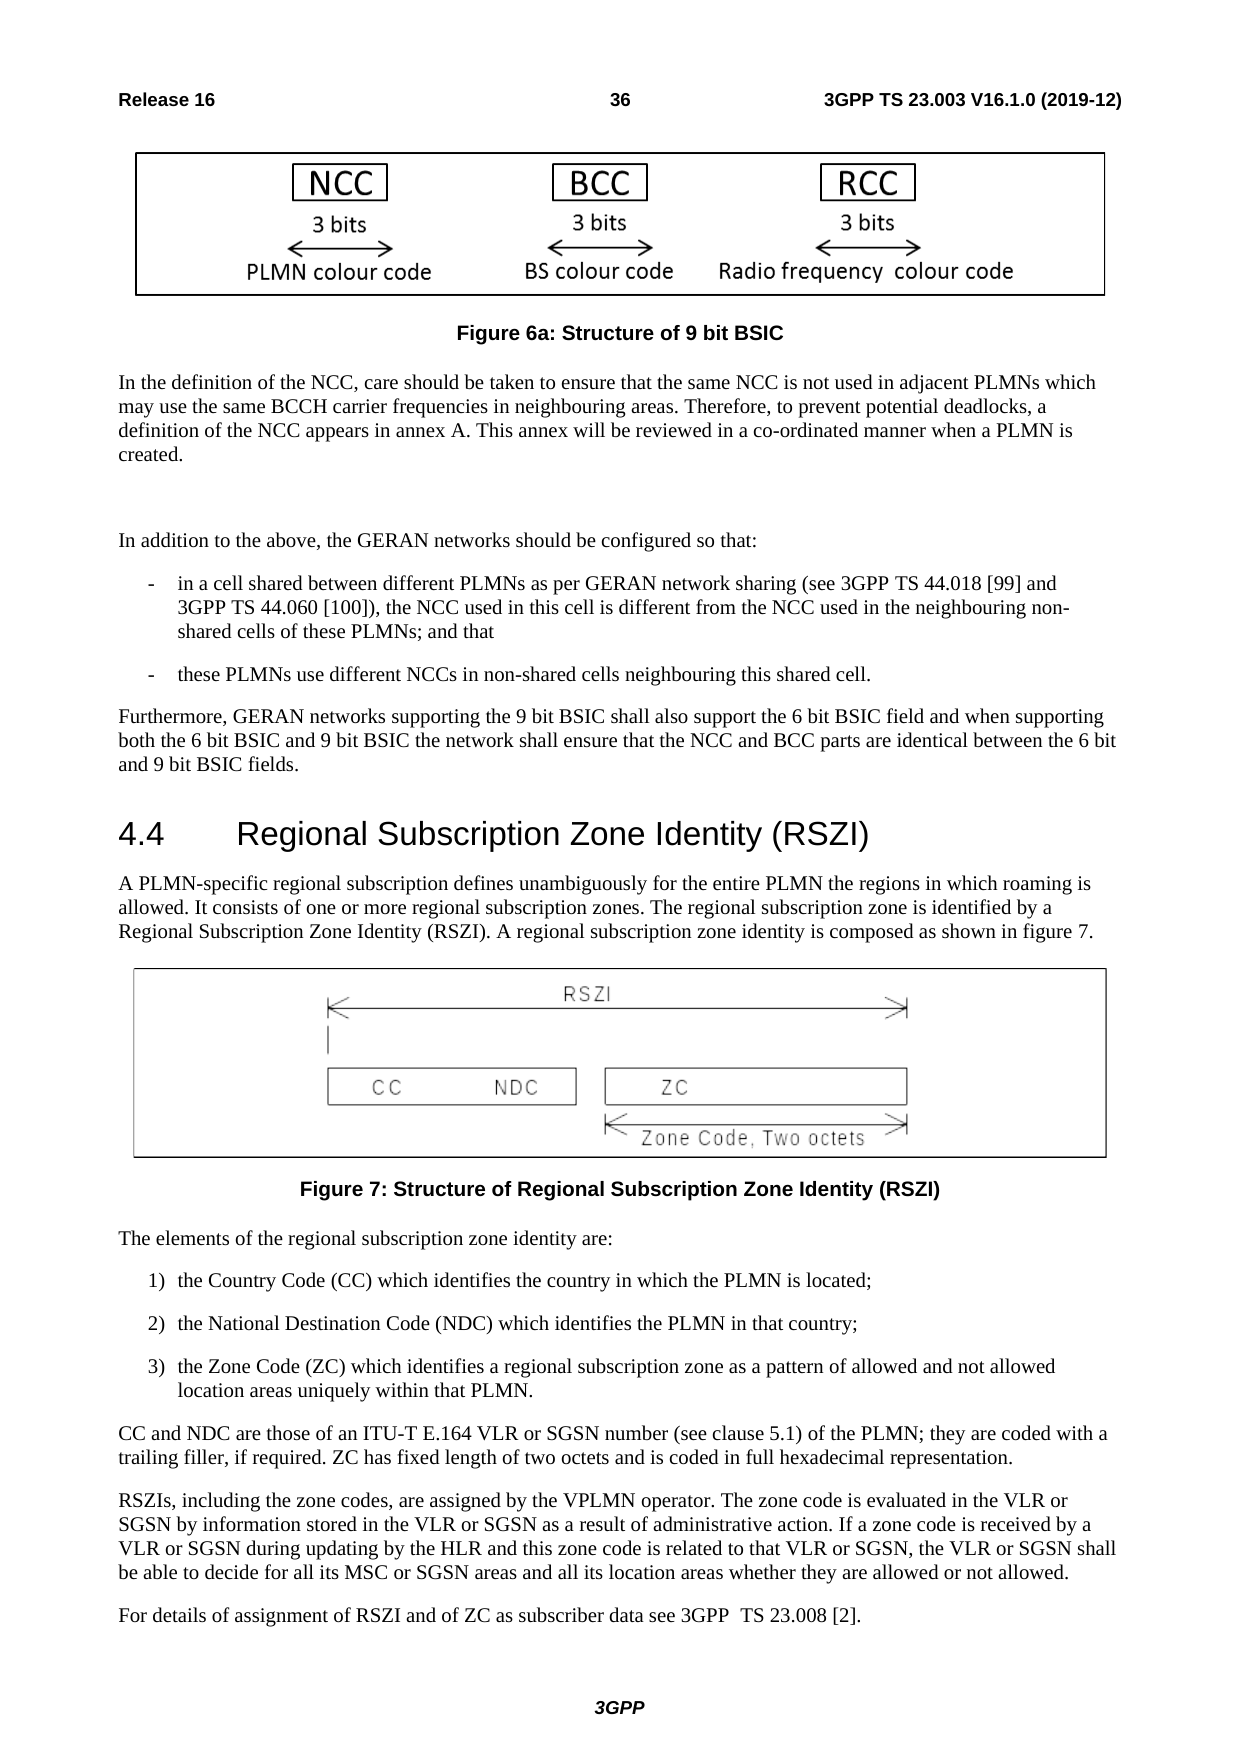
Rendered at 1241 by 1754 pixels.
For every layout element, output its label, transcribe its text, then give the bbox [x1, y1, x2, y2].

subtitle 4.4 Regional Subscription Zone Identity (RSZI) [118, 814, 1122, 852]
text CC and NDC are those of an ITU-T E.164 VLR or SGSN number (see clause 5.1) of the PLMN; they are coded with a trailing filler, if required. ZC has fixed length of two octets and is coded in full hexadecimal representation. [118, 1421, 1122, 1469]
picture [135, 147, 1106, 303]
text For details of assignment of RSZI and of ZC as subscriber data see 3GPP TS 23.008 [2]. [118, 1603, 1122, 1627]
text In addition to the above, the GERAN networks should be configured so that: [118, 528, 1122, 552]
text Figure 7: Structure of Regional Subscription Zone Identity (RSZI) [118, 1177, 1122, 1201]
text 1) the Country Code (CC) which identifies the country in which the PLMN is located; [148, 1268, 1122, 1292]
text RSZIs, including the zone codes, are assigned by the VPLMN operator. The zone code is evaluated in the VLR or SGSN by information stored in the VLR or SGSN as a result of administrative action. If a zone code is received by a VLR or SGSN during updating by the HLR and this zone code is related to that VLR or SGSN, the VLR or SGSN shall be able to decide for all its MSC or SGSN areas and all its location areas whether they are allowed or not allowed. [118, 1488, 1122, 1584]
text In the definition of the NCC, care should be taken to ensure that the same NCC is not used in adjacent PLMNs which may use the same BCCH carrier frequencies in neighbouring areas. Therefore, to prevent potential deadlocks, a definition of the NCC appears in annex A. This annex will be reviewed in a co-ordinated manner when a PLMN is created. [118, 370, 1122, 466]
text Figure 6a: Structure of 9 bit BSIC [118, 321, 1122, 345]
text 3) the Zone Code (ZC) which identifies a regional subscription zone as a pattern of allowed and not allowed location areas uniquely within that PLMN. [148, 1354, 1122, 1402]
text Furthermore, GERAN networks supporting the 9 bit BSIC shall also support the 6 bit BSIC field and when supporting both the 6 bit BSIC and 9 bit BSIC the network shall ensure that the NCC and BCC parts are identical between the 6 bit and 9 bit BSIC fields. [118, 704, 1122, 776]
text - in a cell shared between different PLMNs as per GERAN network sharing (see 3GPP TS 44.018 [99] and 3GPP TS 44.060 [100]), the NCC used in this cell is different from the NCC used in the neighbouring non-shared cells of these PLMNs; and that [148, 571, 1122, 643]
text - these PLMNs use different NCCs in non-shared cells neighbouring this shared cell. [148, 661, 1122, 686]
text The elements of the regional subscription zone identity are: [118, 1226, 1122, 1250]
text 2) the National Destination Code (NDC) which identifies the PLMN in that country; [148, 1311, 1122, 1335]
text A PLMN-specific regional subscription defines unambiguously for the entire PLMN the regions in which roaming is allowed. It consists of one or more regional subscription zones. The regional subscription zone is identified by a Regional Subscription Zone Identity (RSZI). A regional subscription zone identity is composed as shown in figure 7. [118, 871, 1122, 943]
